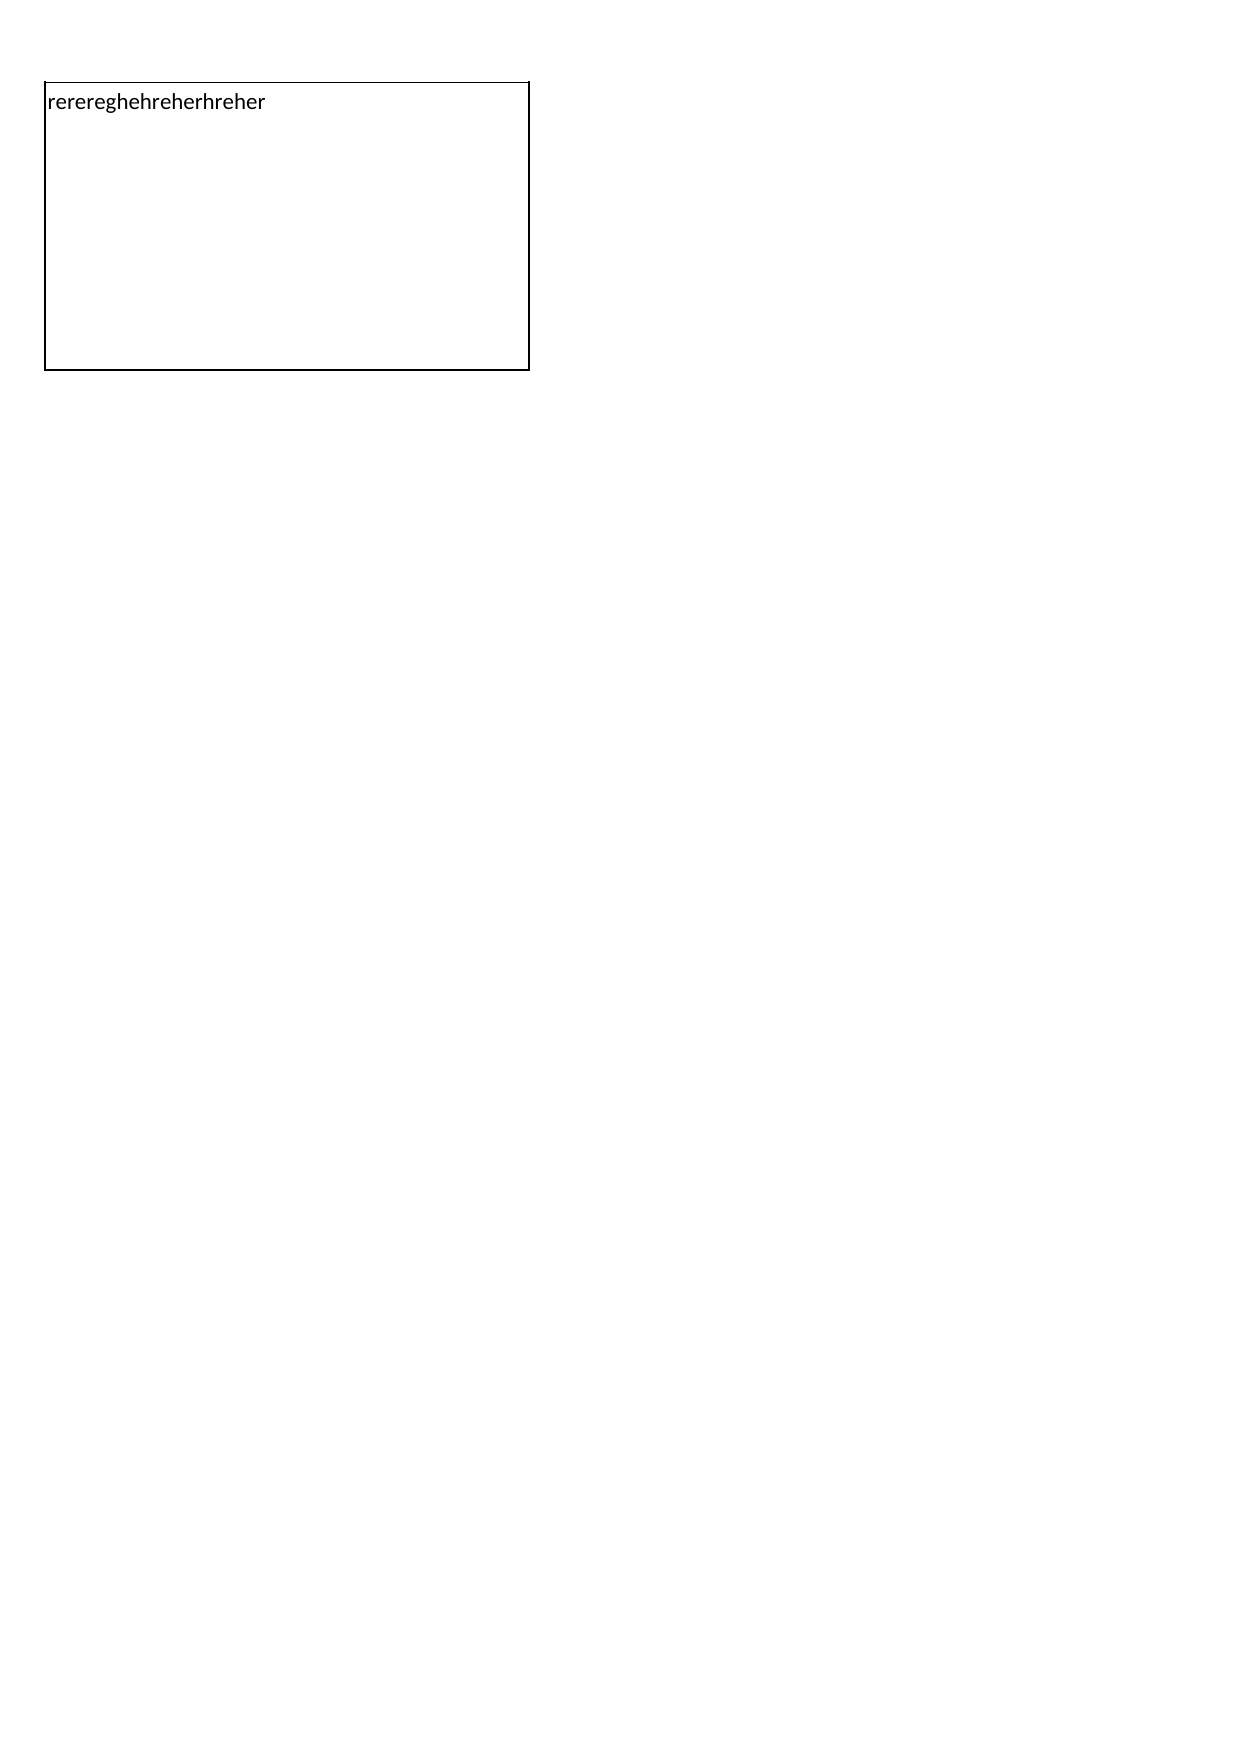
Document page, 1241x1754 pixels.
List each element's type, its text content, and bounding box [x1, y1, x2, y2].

text rerereghehreherhreher [46, 85, 528, 117]
